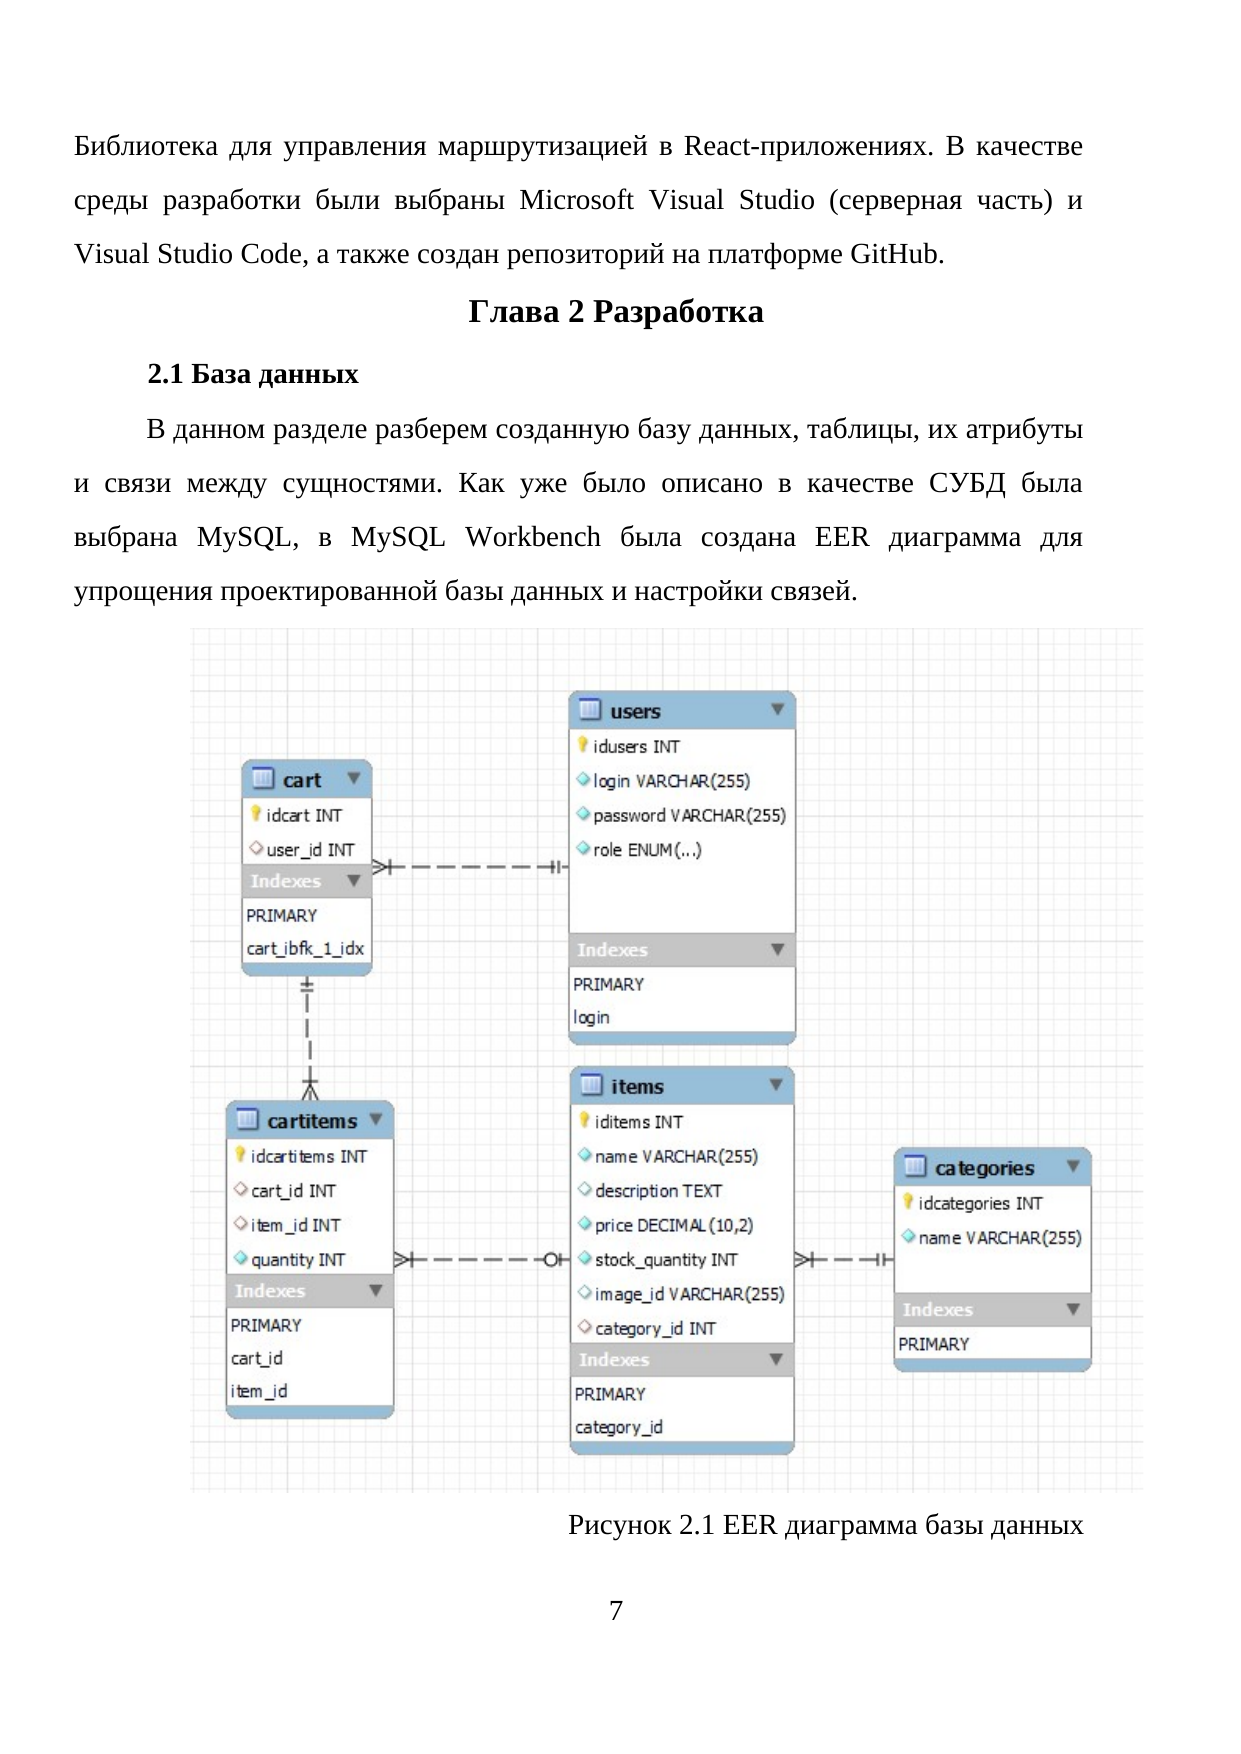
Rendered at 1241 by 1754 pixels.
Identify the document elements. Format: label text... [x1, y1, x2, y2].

picture [190, 628, 1144, 1493]
subtitle 2.1 База данных [147, 356, 1165, 389]
subtitle Глава 2 Разработка [75, 291, 1157, 329]
text Библиотека для управления маршрутизацией в React-приложениях. В качестве среды разработки были выбраны Microsoft Visual Studio (серверная часть) и Visual Studio Code, а также создан репозиторий на платформе GitHub. [73, 128, 1084, 269]
text В данном разделе разберем созданную базу данных, таблицы, их атрибуты и связи между сущностями. Как уже было описано в качестве СУБД была выбрана MySQL, в MySQL Workbench была создана EER диаграмма для упрощения проектированной базы данных и настройки связей. [73, 411, 1084, 607]
text Рисунок 2.1 EER диаграмма базы данных [75, 1507, 1084, 1540]
